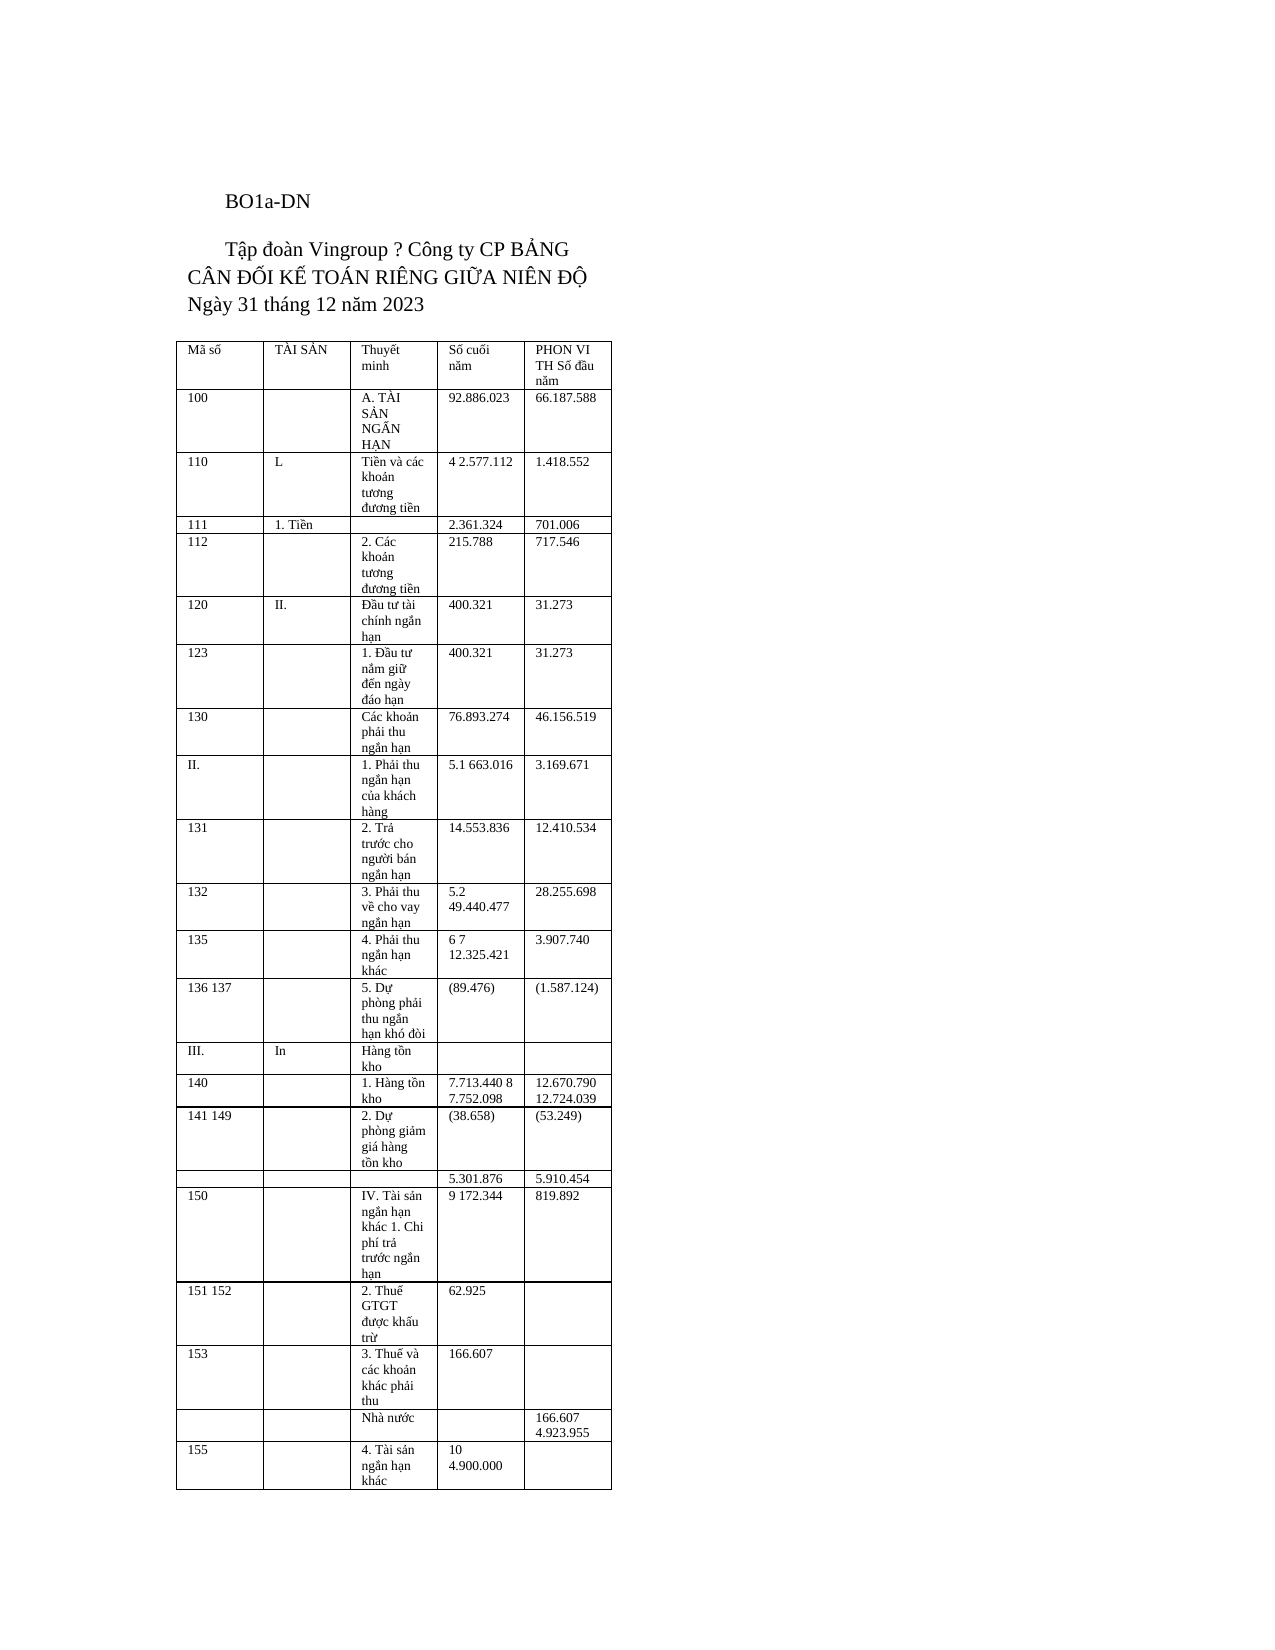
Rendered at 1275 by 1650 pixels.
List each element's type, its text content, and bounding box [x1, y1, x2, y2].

table_cell 131 [177, 820, 263, 882]
table_cell 1. Hàng tồn kho [351, 1075, 437, 1106]
table_cell [264, 1346, 350, 1408]
table_cell [264, 756, 350, 819]
table_cell 1. Tiền [264, 517, 350, 532]
table_cell [264, 709, 350, 755]
table_cell [525, 1283, 611, 1345]
table_cell (89.476) [438, 979, 524, 1042]
table_cell 5.1 663.016 [438, 756, 524, 819]
table_cell 819.892 [525, 1188, 611, 1281]
table_cell [177, 1410, 263, 1441]
table_cell 400.321 [438, 645, 524, 707]
table_cell [264, 979, 350, 1042]
table_cell 5.2 49.440.477 [438, 884, 524, 930]
table_header PHON VI TH Số đầu năm [525, 342, 611, 389]
table_cell [525, 1043, 611, 1074]
table_cell Nhà nước [351, 1410, 437, 1441]
table_cell In [264, 1043, 350, 1074]
table_cell 12.410.534 [525, 820, 611, 882]
table_cell 2. Thuế GTGT được khấu trừ [351, 1283, 437, 1345]
table_cell (53.249) [525, 1108, 611, 1170]
table_cell (38.658) [438, 1108, 524, 1170]
table_header Mã số [177, 342, 263, 389]
table_cell Đầu tư tài chính ngắn hạn [351, 597, 437, 644]
table_cell 141 149 [177, 1108, 263, 1170]
table_cell 153 [177, 1346, 263, 1408]
table_cell [264, 1283, 350, 1345]
table_cell 166.607 4.923.955 [525, 1410, 611, 1441]
table_cell 215.788 [438, 534, 524, 596]
table_cell 2. Trả trước cho người bán ngắn hạn [351, 820, 437, 882]
table_cell 3.169.671 [525, 756, 611, 819]
table_cell A. TÀI SẢN NGẤN HẠN [351, 390, 437, 452]
table_cell 92.886.023 [438, 390, 524, 452]
table_cell 66.187.588 [525, 390, 611, 452]
table_cell II. [264, 597, 350, 644]
table_cell 76.893.274 [438, 709, 524, 755]
table_cell 31.273 [525, 645, 611, 707]
table_cell Hàng tồn kho [351, 1043, 437, 1074]
text Tập đoàn Vingroup ? Công ty CP BẢNG CÂN ĐỐI KẾ TOÁN RIÊNG GIỮA NIÊN ĐỘ Ngày 31 tháng 12 năm 2023 [187, 237, 600, 316]
table_cell 132 [177, 884, 263, 930]
table_cell 150 [177, 1188, 263, 1281]
table_cell Tiền và các khoản tương đương tiền [351, 453, 437, 516]
table_cell 4. Tài sản ngắn hạn khác [351, 1442, 437, 1489]
table_cell 28.255.698 [525, 884, 611, 930]
table_cell 120 [177, 597, 263, 644]
table_cell 12.670.790 12.724.039 [525, 1075, 611, 1106]
table_cell [438, 1043, 524, 1074]
table_cell [177, 1171, 263, 1187]
table_cell [264, 931, 350, 978]
table_cell 5.910.454 [525, 1171, 611, 1187]
table_cell (1.587.124) [525, 979, 611, 1042]
table_cell 46.156.519 [525, 709, 611, 755]
table_header Thuyết minh [351, 342, 437, 389]
table_cell [264, 820, 350, 882]
table_cell [525, 1346, 611, 1408]
table_cell 111 [177, 517, 263, 532]
table_cell 31.273 [525, 597, 611, 644]
table_cell 151 152 [177, 1283, 263, 1345]
table_header TÀI SẢN [264, 342, 350, 389]
table_cell Các khoản phải thu ngắn hạn [351, 709, 437, 755]
table_cell 3.907.740 [525, 931, 611, 978]
table_cell [264, 1188, 350, 1281]
table_cell [438, 1410, 524, 1441]
table_cell 4. Phải thu ngắn hạn khác [351, 931, 437, 978]
table_cell 110 [177, 453, 263, 516]
table_cell 123 [177, 645, 263, 707]
table_cell 155 [177, 1442, 263, 1489]
table_cell 400.321 [438, 597, 524, 644]
table_cell [264, 390, 350, 452]
table_cell 130 [177, 709, 263, 755]
table_cell 136 137 [177, 979, 263, 1042]
table_cell [525, 1442, 611, 1489]
table_header Số cuối năm [438, 342, 524, 389]
table_cell 14.553.836 [438, 820, 524, 882]
table_cell IV. Tài sản ngắn hạn khác 1. Chi phí trả trước ngắn hạn [351, 1188, 437, 1281]
table_cell 9 172.344 [438, 1188, 524, 1281]
table_cell [264, 1108, 350, 1170]
table_cell [351, 517, 437, 532]
table_cell [264, 1075, 350, 1106]
text BO1a-DN [187, 189, 600, 213]
table_cell 1.418.552 [525, 453, 611, 516]
table_cell 2.361.324 [438, 517, 524, 532]
table_cell [351, 1171, 437, 1187]
table_cell 2. Dự phòng giảm giá hàng tồn kho [351, 1108, 437, 1170]
table_cell [264, 1171, 350, 1187]
table_cell [264, 1442, 350, 1489]
table_cell [264, 1410, 350, 1441]
table_cell 1. Đầu tư nắm giữ đến ngày đáo hạn [351, 645, 437, 707]
table_cell 6 7 12.325.421 [438, 931, 524, 978]
table_cell 62.925 [438, 1283, 524, 1345]
table_cell L [264, 453, 350, 516]
table_cell 1. Phải thu ngắn hạn của khách hàng [351, 756, 437, 819]
table_cell 112 [177, 534, 263, 596]
table_cell III. [177, 1043, 263, 1074]
table_cell 5.301.876 [438, 1171, 524, 1187]
table_cell [264, 534, 350, 596]
table_cell 166.607 [438, 1346, 524, 1408]
table_cell 717.546 [525, 534, 611, 596]
table_cell 2. Các khoản tương đương tiền [351, 534, 437, 596]
table_cell 140 [177, 1075, 263, 1106]
table_cell 3. Phải thu về cho vay ngắn hạn [351, 884, 437, 930]
table_cell 100 [177, 390, 263, 452]
table_cell [264, 884, 350, 930]
table_cell II. [177, 756, 263, 819]
table_cell 4 2.577.112 [438, 453, 524, 516]
table_cell 7.713.440 8 7.752.098 [438, 1075, 524, 1106]
table_cell 3. Thuế và các khoản khác phải thu [351, 1346, 437, 1408]
table_cell 701.006 [525, 517, 611, 532]
table_cell [264, 645, 350, 707]
table_cell 5. Dự phòng phải thu ngắn hạn khó đòi [351, 979, 437, 1042]
table_cell 135 [177, 931, 263, 978]
table_cell 10 4.900.000 [438, 1442, 524, 1489]
